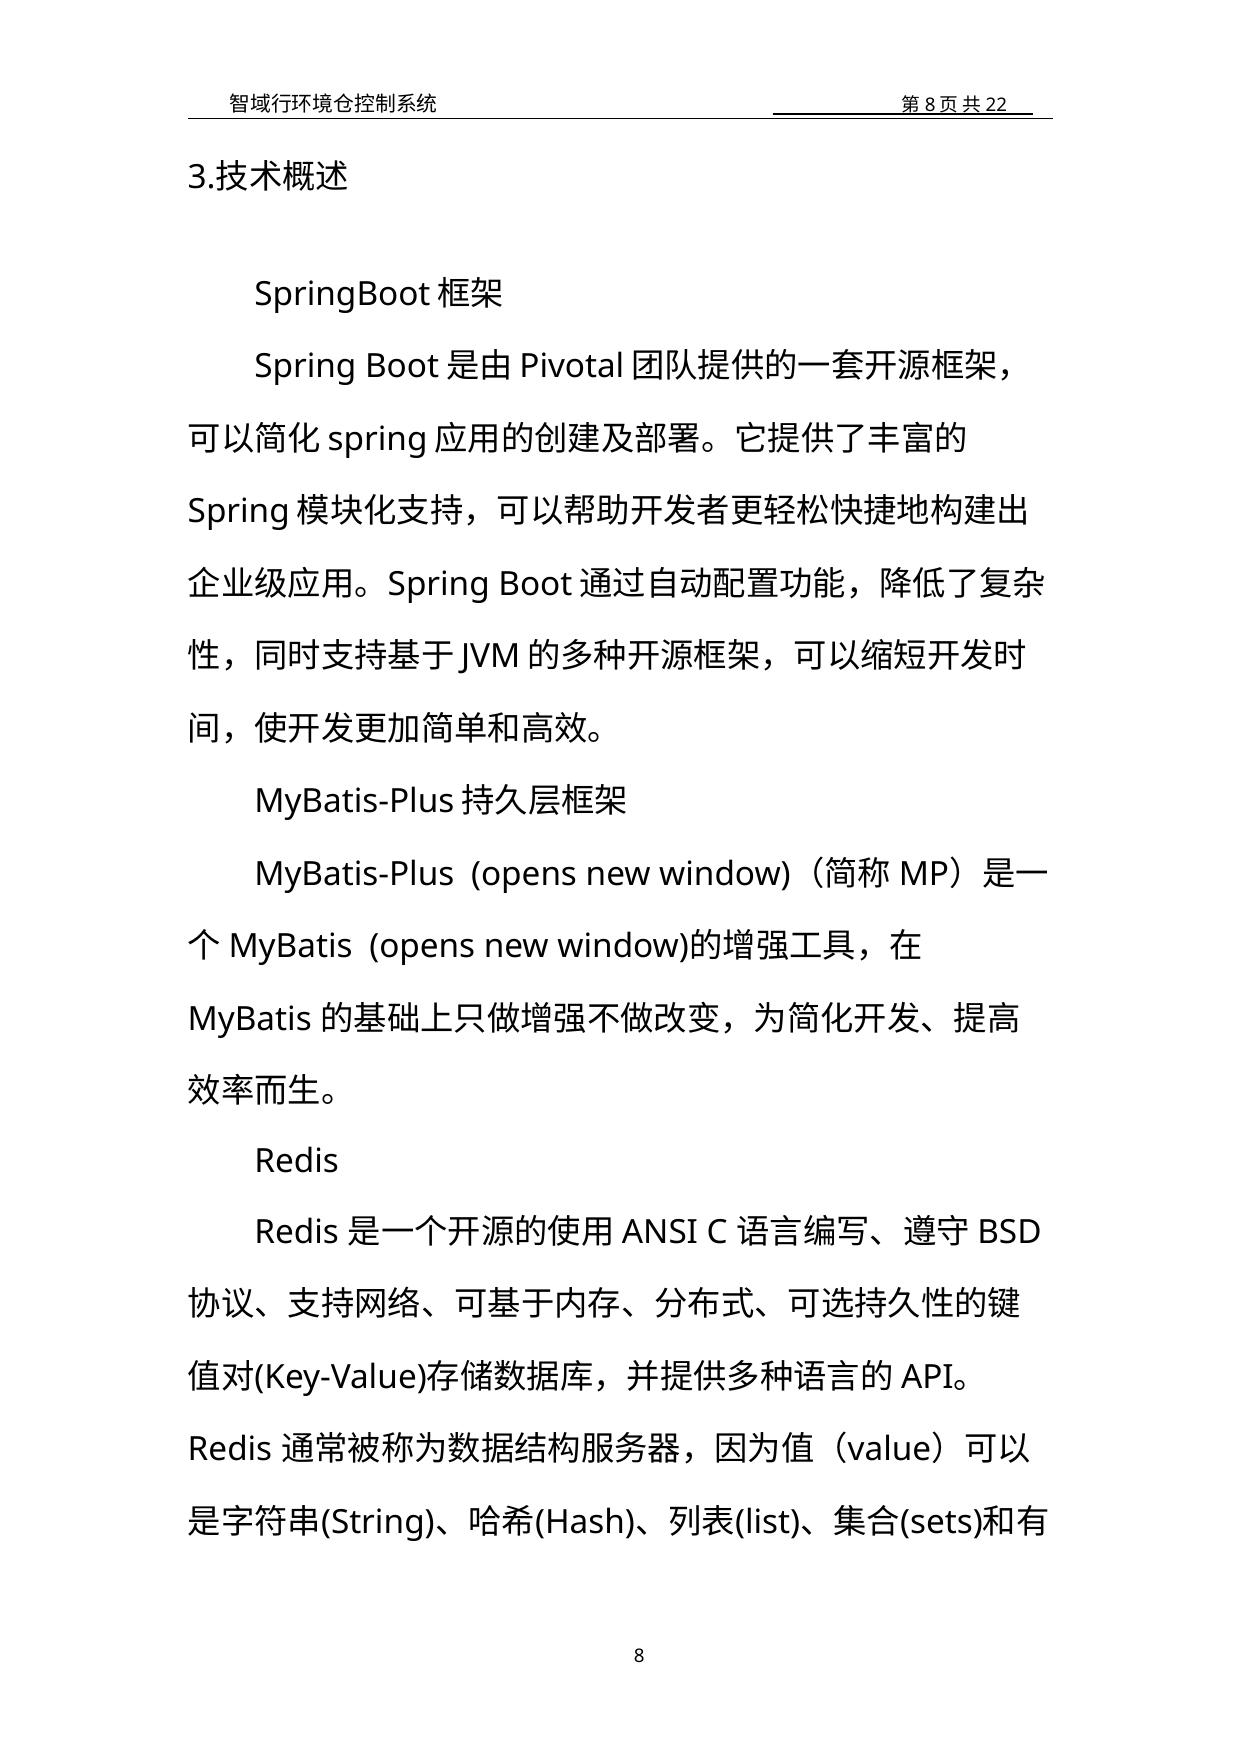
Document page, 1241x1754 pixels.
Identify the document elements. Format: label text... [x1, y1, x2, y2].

text Redis [187, 1136, 1053, 1182]
text SpringBoot框架 [187, 267, 1053, 315]
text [187, 1422, 1053, 1543]
text MyBatis-Plus (opens new window)（简称 MP）是一个 MyBatis (opens new window)的增强工具，在 MyBatis 的基础上只做增强不做改变，为简化开发、提高效率而生。 [187, 847, 1053, 1112]
text MyBatis-Plus持久层框架 [187, 774, 1053, 822]
text Redis 是一个开源的使用 ANSI C 语言编写、遵守 BSD 协议、支持网络、可基于内存、分布式、可选持久性的键值对(Key-Value)存储数据库，并提供多种语言的 API。 [187, 1204, 1053, 1398]
subtitle 技术概述 [187, 150, 1053, 198]
text Spring Boot是由Pivotal团队提供的一套开源框架，可以简化spring应用的创建及部署。它提供了丰富的Spring模块化支持，可以帮助开发者更轻松快捷地构建出企业级应用。Spring Boot通过自动配置功能，降低了复杂性，同时支持基于JVM的多种开源框架，可以缩短开发时间，使开发更加简单和高效。 [187, 339, 1053, 750]
